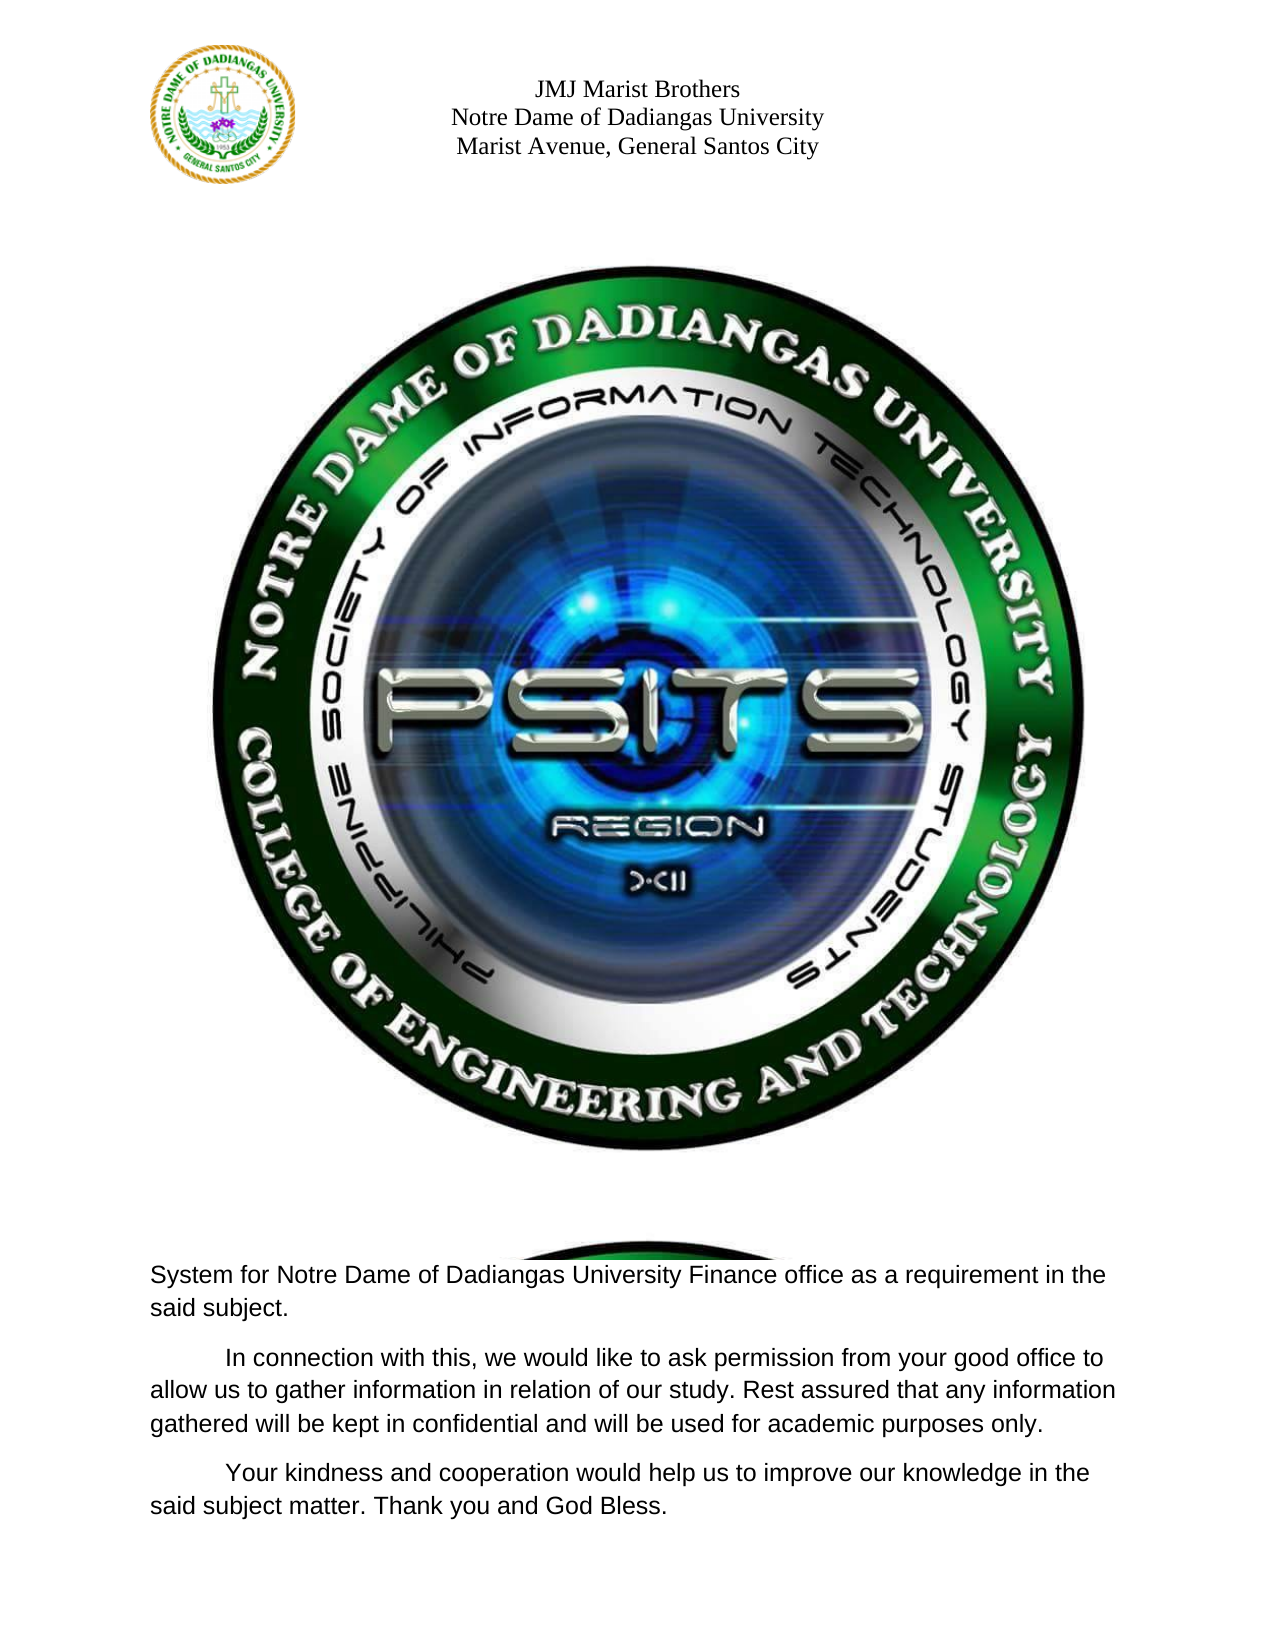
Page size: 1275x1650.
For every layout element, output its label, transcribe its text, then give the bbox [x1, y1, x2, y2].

picture [150, 217, 1125, 1260]
text In connection with this, we would like to ask permission from your good office to allow us to gather information in relation of our study. Rest assured that any information gathered will be kept in confidential and will be used for academic purposes only. [150, 1342, 1125, 1437]
text Your kindness and cooperation would help us to improve our knowledge in the said subject matter. Thank you and God Bless. [150, 1458, 1125, 1520]
text We the 4th year students of Notre Dame of Dadiangas University who are presently enrolled in CS - 417(BPO II) subject are assigned to developed an Queuing System for Notre Dame of Dadiangas University Finance office as a requirement in the said subject. [150, 1260, 1125, 1322]
picture [150, 45, 296, 184]
